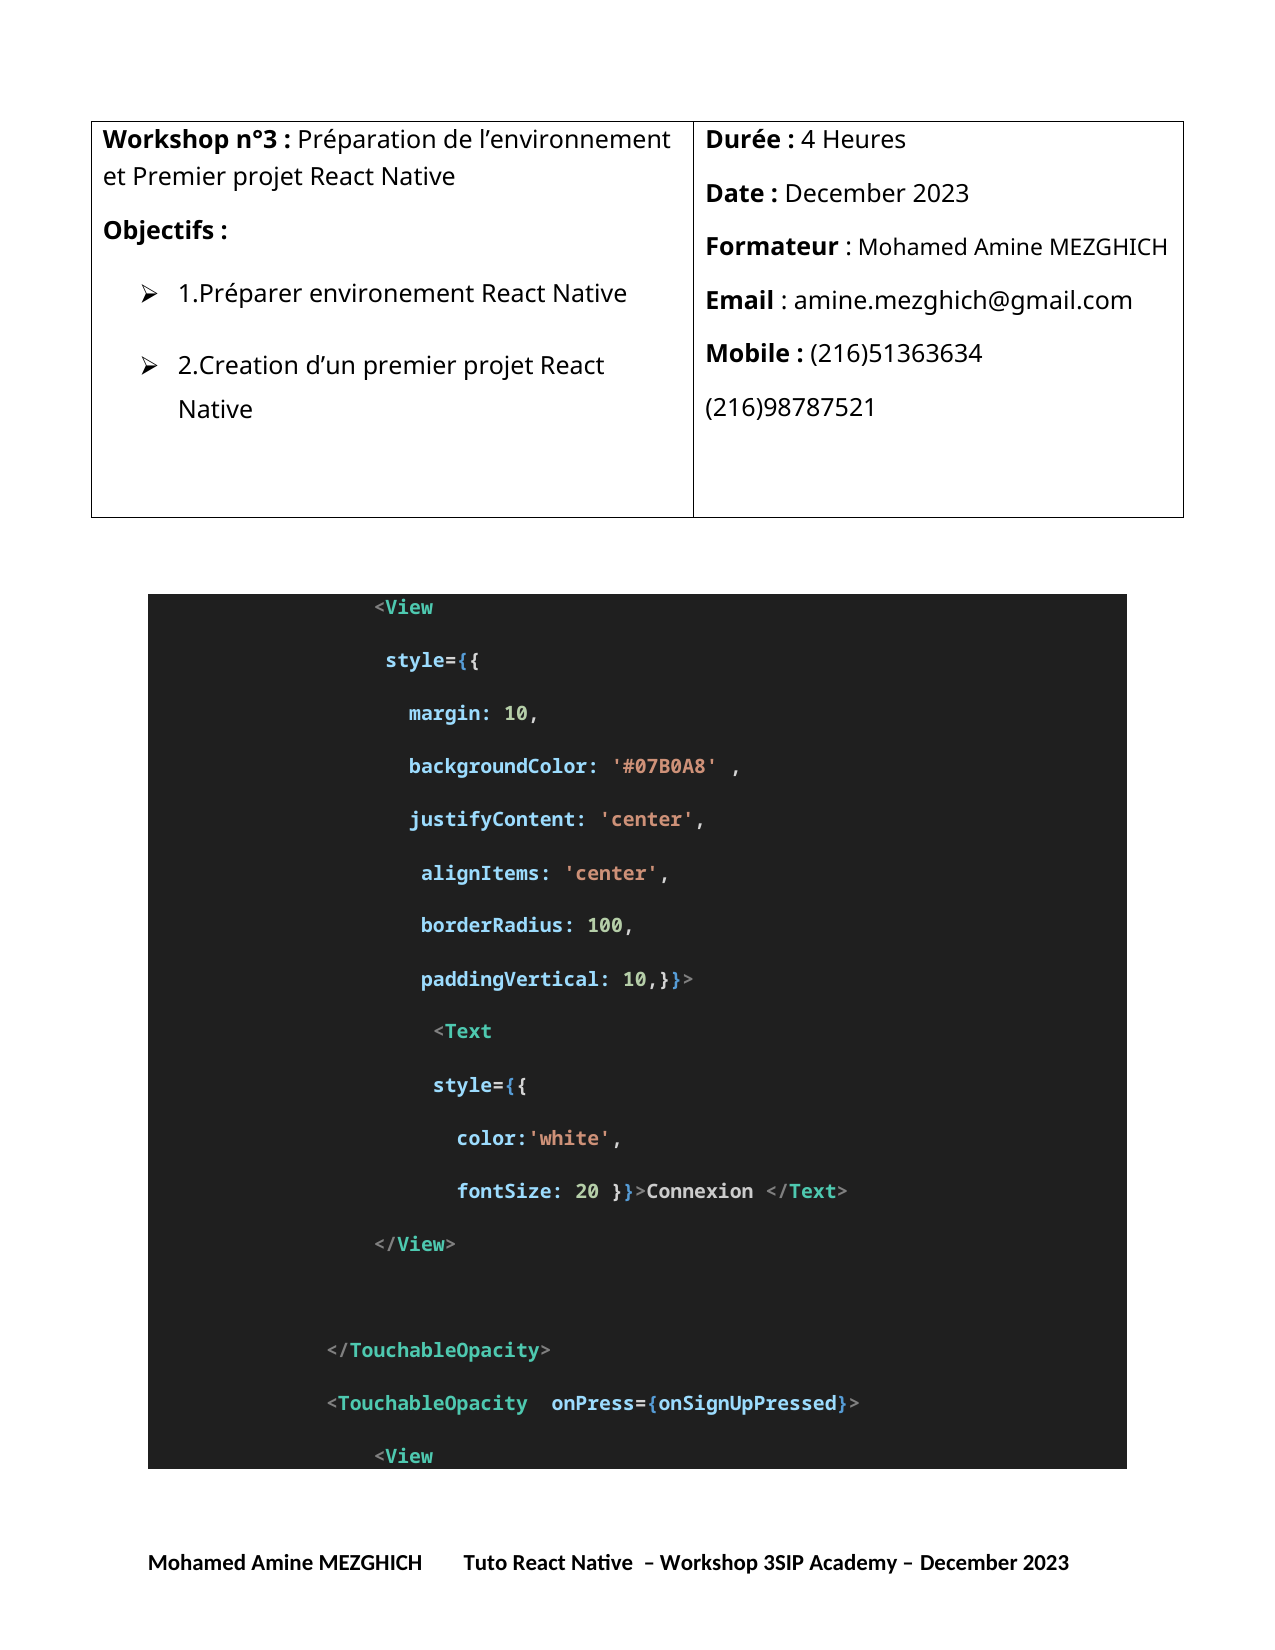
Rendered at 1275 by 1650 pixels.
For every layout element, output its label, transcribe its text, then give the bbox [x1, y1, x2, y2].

text paddingVertical: 10,}}> [148, 965, 1127, 992]
text justifyContent: 'center', [148, 806, 1127, 833]
text <View [148, 1442, 1127, 1469]
text </TouchableOpacity> [148, 1336, 1127, 1363]
text style={{ [148, 647, 1127, 674]
text margin: 10, [148, 700, 1127, 727]
text <Text [148, 1018, 1127, 1045]
text borderRadius: 100, [148, 912, 1127, 939]
text backgroundColor: '#07B0A8' , [148, 753, 1127, 780]
text <View [148, 594, 1127, 621]
text style={{ [148, 1071, 1127, 1098]
text <TouchableOpacity onPress={onSignUpPressed}> [148, 1389, 1127, 1416]
text color:'white', [148, 1124, 1127, 1151]
text fontSize: 20 }}>Connexion </Text> [148, 1177, 1127, 1204]
text alignItems: 'center', [148, 859, 1127, 886]
text </View> [148, 1230, 1127, 1257]
